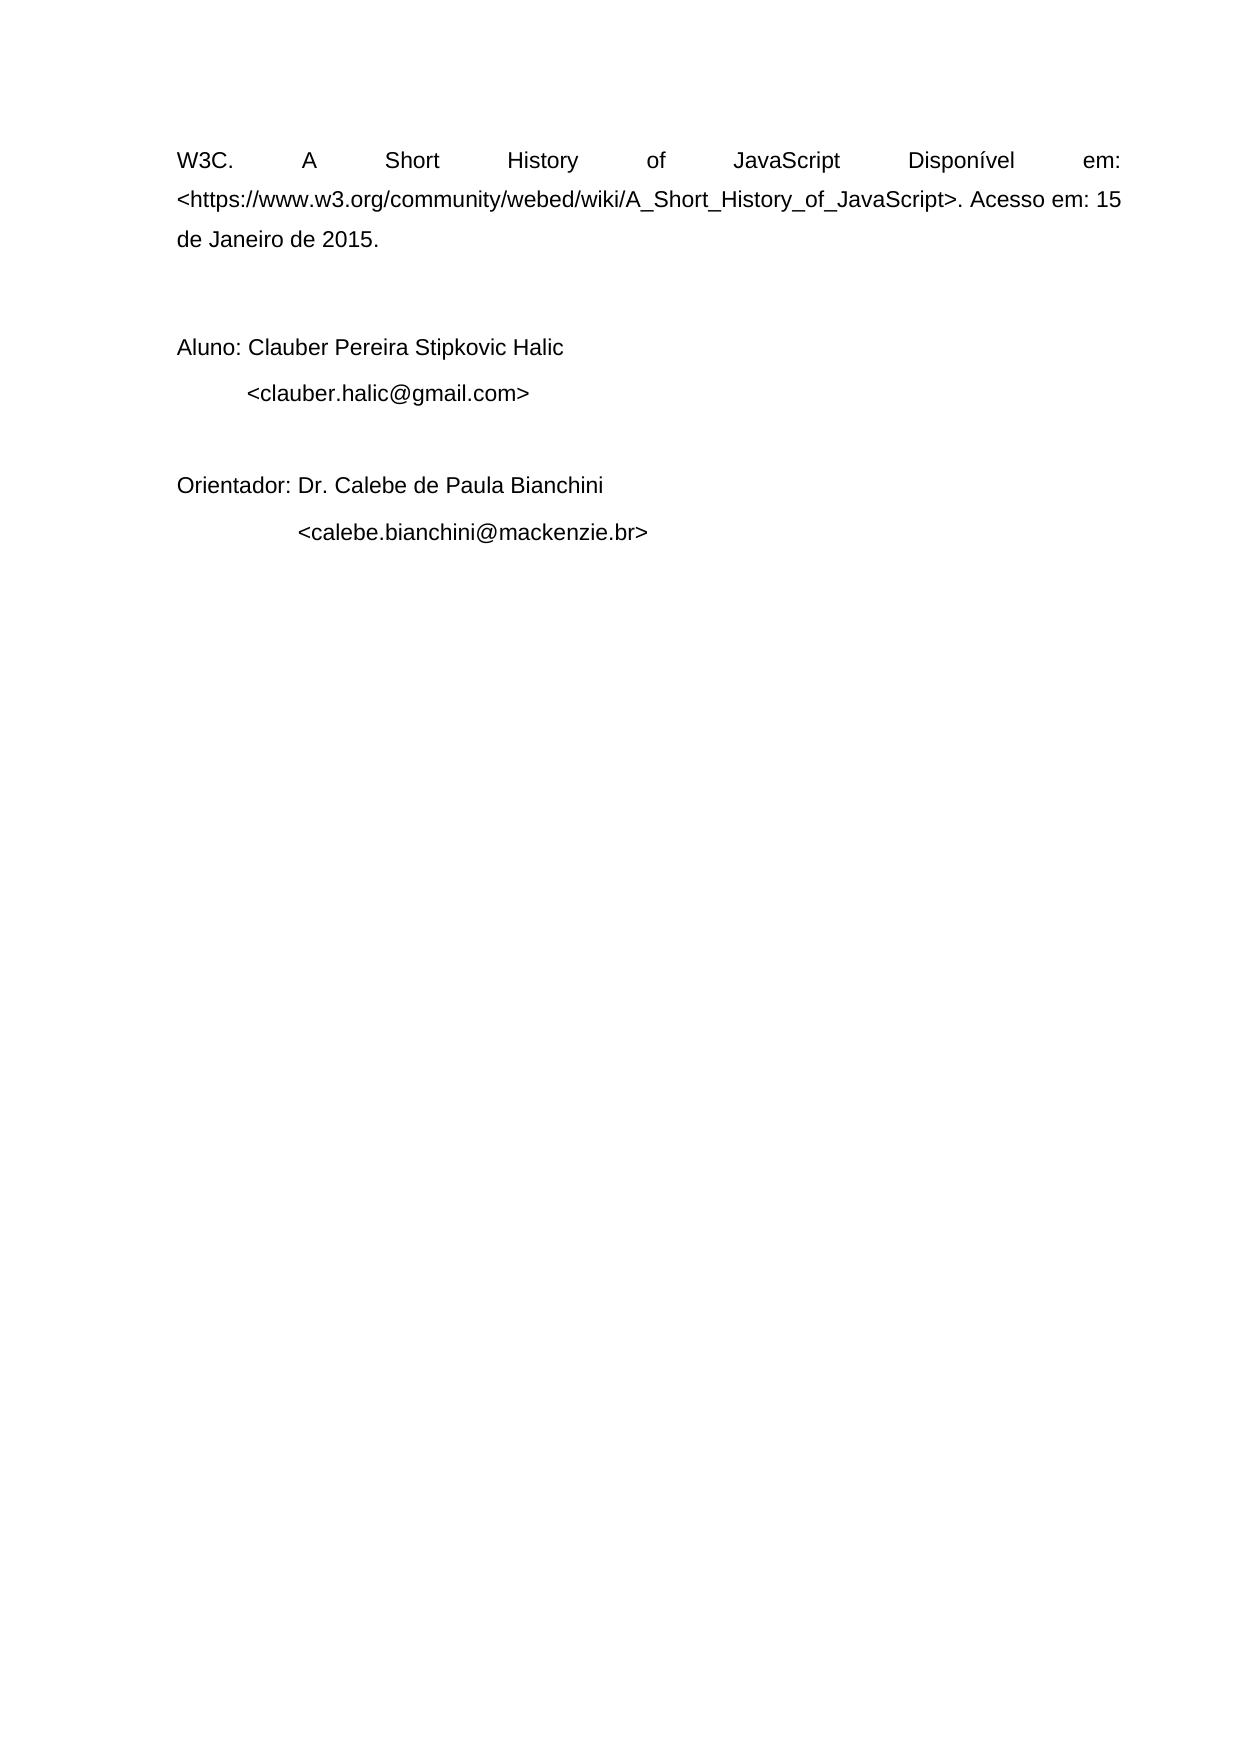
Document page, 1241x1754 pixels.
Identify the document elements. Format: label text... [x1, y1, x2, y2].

text Aluno: Clauber Pereira Stipkovic Halic [177, 334, 1122, 360]
text <calebe.bianchini@mackenzie.br> [177, 518, 1122, 545]
text <clauber.halic@gmail.com> [177, 380, 1122, 406]
text Orientador: Dr. Calebe de Paula Bianchini [177, 472, 1122, 499]
